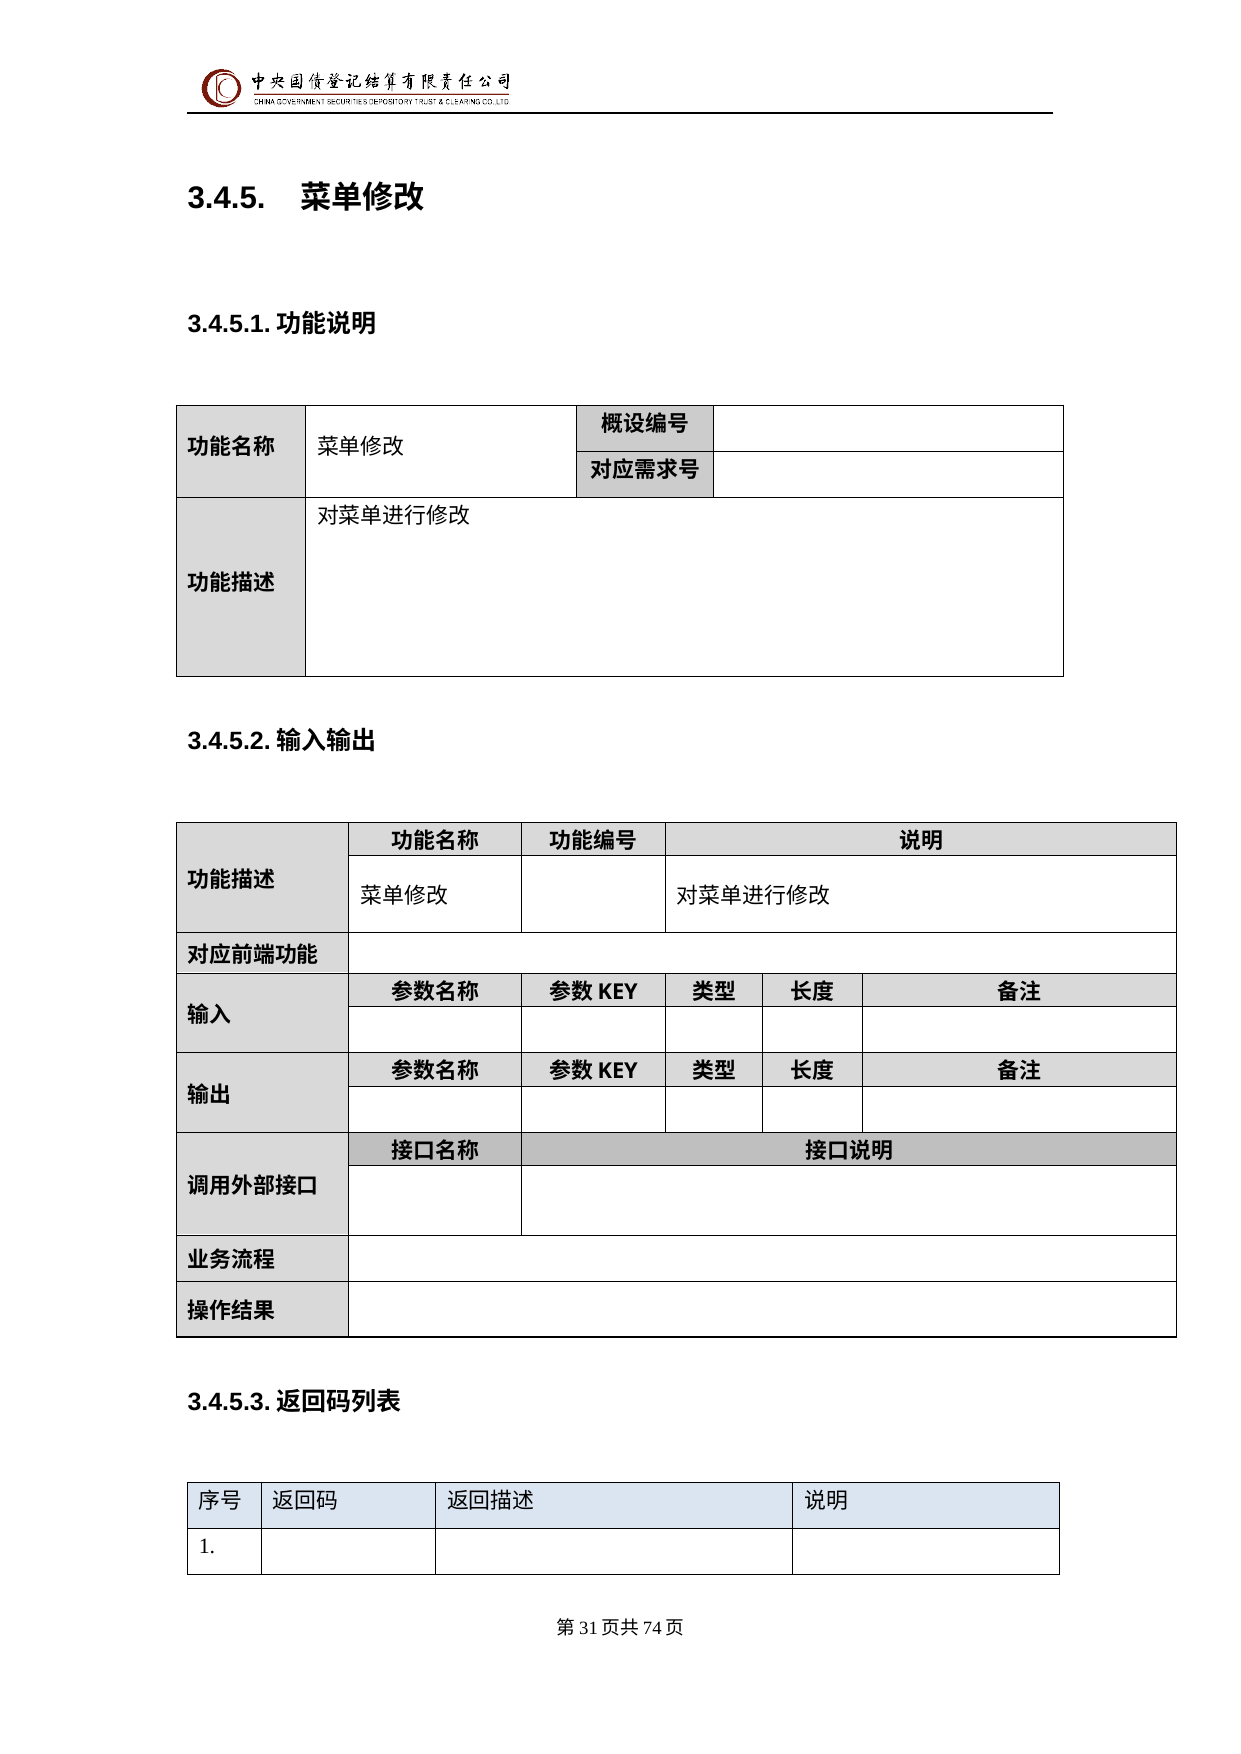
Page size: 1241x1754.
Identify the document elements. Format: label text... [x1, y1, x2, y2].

table_cell 功能描述 [177, 498, 305, 676]
table_cell 菜单修改 [349, 856, 521, 932]
table_cell [522, 856, 665, 932]
table_cell [349, 1166, 521, 1234]
table_cell 备注 [863, 974, 1176, 1006]
subtitle 输入输出 [187, 706, 1053, 771]
table_cell [522, 1166, 1176, 1234]
table_cell 对应前端功能 [177, 933, 348, 972]
table_cell [188, 1529, 261, 1574]
table_cell 操作结果 [177, 1282, 348, 1336]
table_cell 对菜单进行修改 [306, 498, 1063, 676]
table_cell 备注 [863, 1053, 1176, 1086]
subtitle 返回码列表 [187, 1367, 1053, 1432]
table_header 说明 [666, 823, 1176, 855]
table_cell [349, 1282, 1176, 1336]
table_cell [349, 1236, 1176, 1281]
table_cell 类型 [666, 1053, 762, 1086]
table_header 概设编号 [577, 406, 713, 451]
table_cell [714, 452, 1063, 497]
table_cell [262, 1529, 435, 1574]
table_header 功能名称 [349, 823, 521, 855]
subtitle 功能说明 [187, 289, 1053, 354]
table_cell [763, 1087, 862, 1132]
table_cell 对菜单进行修改 [666, 856, 1176, 932]
table_cell 输入 [177, 974, 348, 1052]
table_cell 参数KEY [522, 974, 665, 1006]
table_header 功能描述 [177, 823, 348, 932]
table_cell [793, 1529, 1059, 1574]
table_header 功能名称 [177, 406, 305, 497]
table_cell [522, 1087, 665, 1132]
table_cell 输出 [177, 1053, 348, 1132]
table_cell 对应需求号 [577, 452, 713, 497]
subtitle 菜单修改 [187, 162, 1053, 227]
table_cell 类型 [666, 974, 762, 1006]
table_cell [666, 1007, 762, 1052]
table_cell 长度 [763, 974, 862, 1006]
table_cell [666, 1087, 762, 1132]
table_cell [349, 1087, 521, 1132]
table_header [714, 406, 1063, 451]
table_cell [863, 1087, 1176, 1132]
table_header 菜单修改 [306, 406, 576, 497]
table_header 返回码 [262, 1483, 435, 1528]
table_header 序号 [188, 1483, 261, 1528]
table_header 功能编号 [522, 823, 665, 855]
table_header 说明 [793, 1483, 1059, 1528]
table_cell 参数名称 [349, 974, 521, 1006]
table_header 返回描述 [436, 1483, 792, 1528]
picture [184, 54, 527, 126]
table_cell 业务流程 [177, 1236, 348, 1281]
table_cell [436, 1529, 792, 1574]
table_cell [863, 1007, 1176, 1052]
table_cell [349, 1007, 521, 1052]
table_cell [763, 1007, 862, 1052]
table_cell 参数KEY [522, 1053, 665, 1086]
table_cell 参数名称 [349, 1053, 521, 1086]
table_cell 接口说明 [522, 1133, 1176, 1165]
table_cell [349, 933, 1176, 972]
table_cell [522, 1007, 665, 1052]
table_cell 接口名称 [349, 1133, 521, 1165]
table_cell 调用外部接口 [177, 1133, 348, 1234]
table_cell 长度 [763, 1053, 862, 1086]
